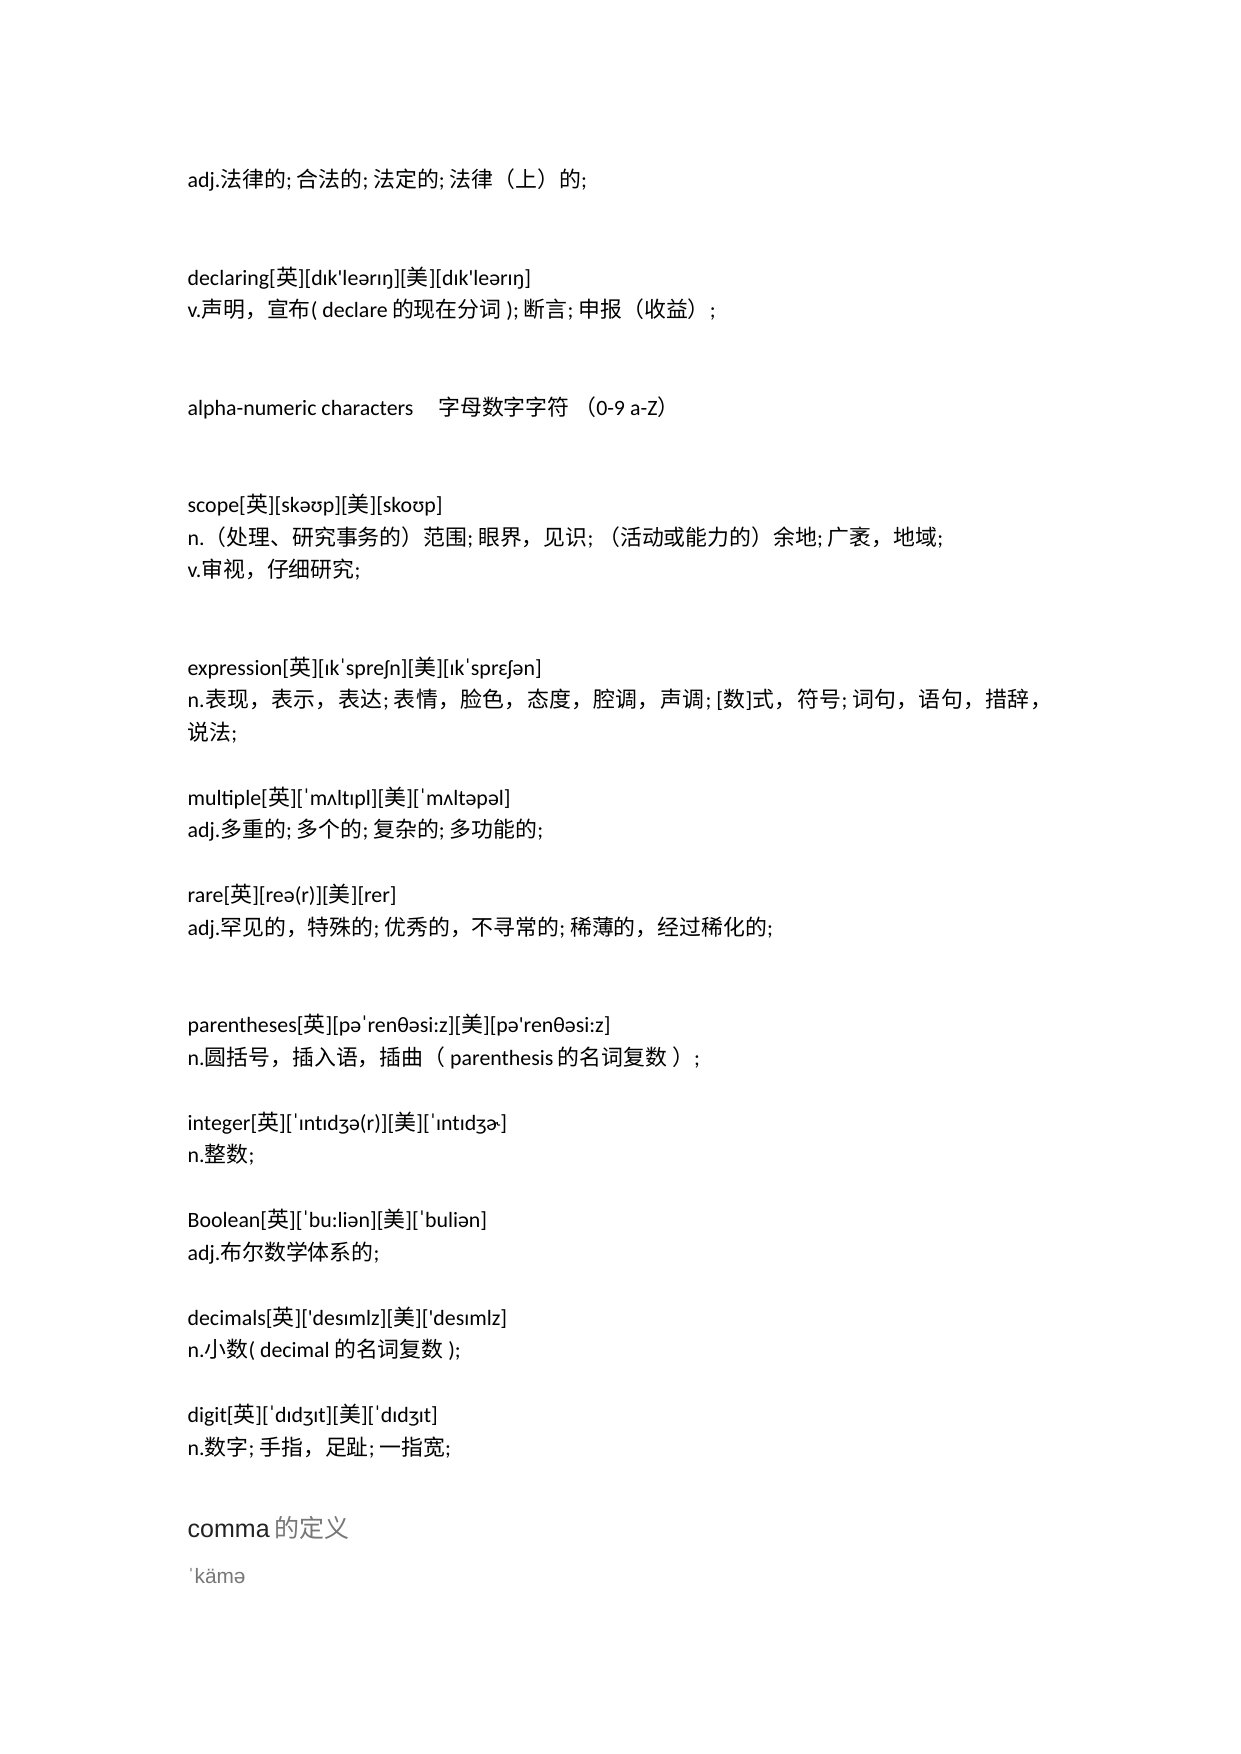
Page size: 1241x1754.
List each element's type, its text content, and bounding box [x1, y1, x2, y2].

text decimals[英]['desɪmlz][美]['desɪmlz] [187, 1299, 1053, 1332]
text n.数字; 手指，足趾; 一指宽; [187, 1429, 1053, 1462]
text expression[英][ɪkˈspreʃn][美][ɪkˈsprɛʃən] [187, 649, 1053, 682]
text digit[英][ˈdɪdʒɪt][美][ˈdɪdʒɪt] [187, 1397, 1053, 1429]
text v.审视，仔细研究; [187, 552, 1053, 584]
text adj.法律的; 合法的; 法定的; 法律（上）的; [187, 162, 1053, 194]
text scope[英][skəʊp][美][skoʊp] [187, 487, 1053, 519]
text multiple[英][ˈmʌltɪpl][美][ˈmʌltəpəl] [187, 779, 1053, 812]
text alpha-numeric characters 字母数字字符 （0-9 a-Z） [187, 389, 1053, 422]
text declaring[英][dɪk'leərɪŋ][美][dɪk'leərɪŋ] [187, 259, 1053, 292]
text rare[英][reə(r)][美][rer] [187, 877, 1053, 909]
text adj.布尔数学体系的; [187, 1234, 1053, 1267]
text n.圆括号，插入语，插曲（ parenthesis的名词复数 ）; [187, 1039, 1053, 1072]
text adj.罕见的，特殊的; 优秀的，不寻常的; 稀薄的，经过稀化的; [187, 909, 1053, 942]
text comma的定义 [187, 1494, 1053, 1559]
text parentheses[英][pəˈrenθəsi:z][美][pə'renθəsi:z] [187, 1007, 1053, 1039]
text ˈkämə [187, 1559, 1053, 1592]
text integer[英][ˈɪntɪdʒə(r)][美][ˈɪntɪdʒɚ] [187, 1104, 1053, 1137]
text n.小数( decimal的名词复数 ); [187, 1332, 1053, 1364]
text n.表现，表示，表达; 表情，脸色，态度，腔调，声调; [数]式，符号; 词句，语句，措辞，说法; [187, 682, 1053, 747]
text adj.多重的; 多个的; 复杂的; 多功能的; [187, 812, 1053, 844]
text Boolean[英][ˈbu:liən][美][ˈbuliən] [187, 1202, 1053, 1234]
text v.声明，宣布( declare的现在分词 ); 断言; 申报（收益）; [187, 292, 1053, 324]
text n.整数; [187, 1137, 1053, 1169]
text n.（处理、研究事务的）范围; 眼界，见识; （活动或能力的）余地; 广袤，地域; [187, 519, 1053, 552]
